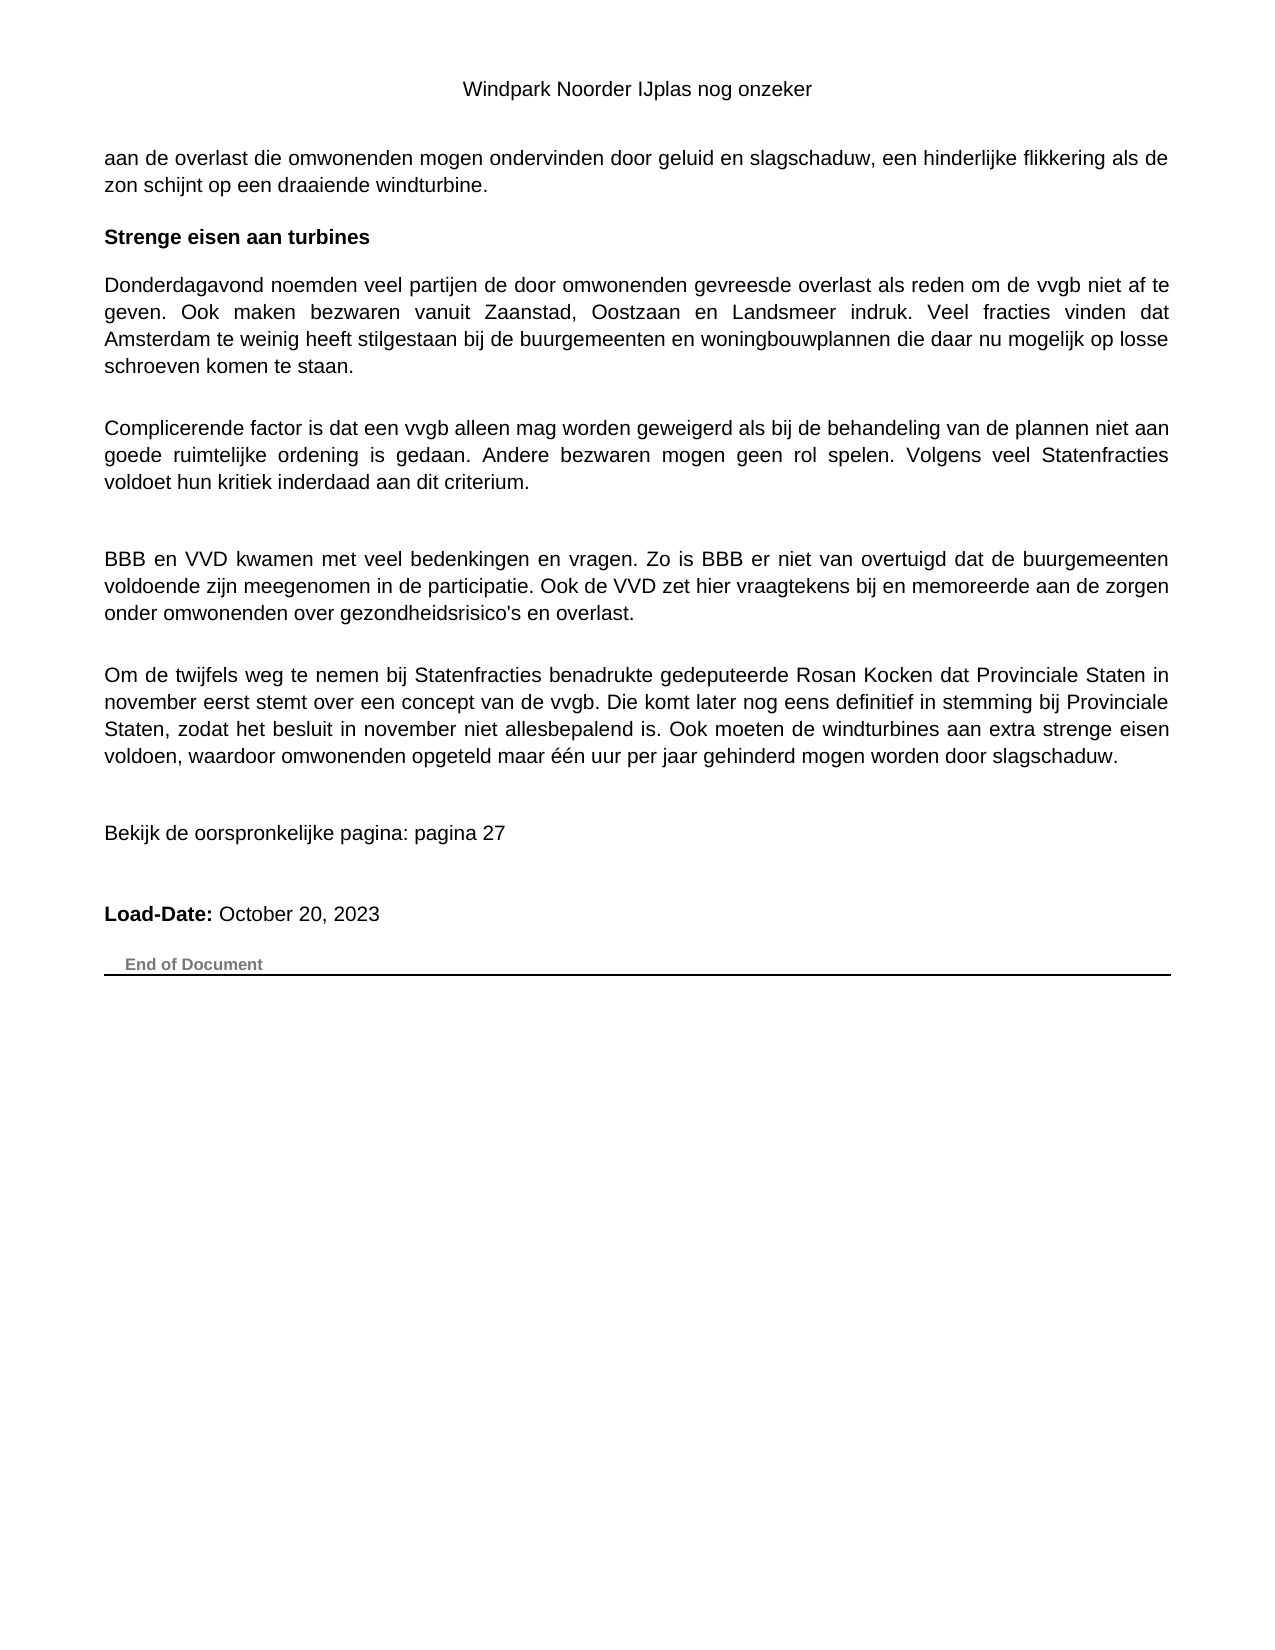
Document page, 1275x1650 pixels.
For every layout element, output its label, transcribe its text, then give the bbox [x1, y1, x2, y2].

text BBB en VVD kwamen met veel bedenkingen en vragen. Zo is BBB er niet van overtuigd dat de buurgemeenten voldoende zijn meegenomen in de participatie. Ook de VVD zet hier vraagtekens bij en memoreerde aan de zorgen onder omwonenden over gezondheidsrisico's en overlast. [104, 543, 1171, 625]
text End of Document [125, 954, 1171, 973]
text Om de twijfels weg te nemen bij Statenfracties benadrukte gedeputeerde Rosan Kocken dat Provinciale Staten in november eerst stemt over een concept van de vvgb. Die komt later nog eens definitief in stemming bij Provinciale Staten, zodat het besluit in november niet allesbepalend is. Ook moeten de windturbines aan extra strenge eisen voldoen, waardoor omwonenden opgeteld maar één uur per jaar gehinderd mogen worden door slagschaduw. [104, 660, 1171, 768]
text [104, 142, 1171, 196]
text Bekijk de oorspronkelijke pagina: pagina 27 [104, 818, 1171, 845]
text Complicerende factor is dat een vvgb alleen mag worden geweigerd als bij de behandeling van de plannen niet aan goede ruimtelijke ordening is gedaan. Andere bezwaren mogen geen rol spelen. Volgens veel Statenfracties voldoet hun kritiek inderdaad aan dit criterium. [104, 413, 1171, 494]
text Donderdagavond noemden veel partijen de door omwonenden gevreesde overlast als reden om de vvgb niet af te geven. Ook maken bezwaren vanuit Zaanstad, Oostzaan en Landsmeer indruk. Veel fracties vinden dat Amsterdam te weinig heeft stilgestaan bij de buurgemeenten en woningbouwplannen die daar nu mogelijk op losse schroeven komen te staan. [104, 269, 1171, 378]
text Strenge eisen aan turbines [104, 221, 1171, 248]
text Load-Date: October 20, 2023 [104, 870, 1171, 926]
